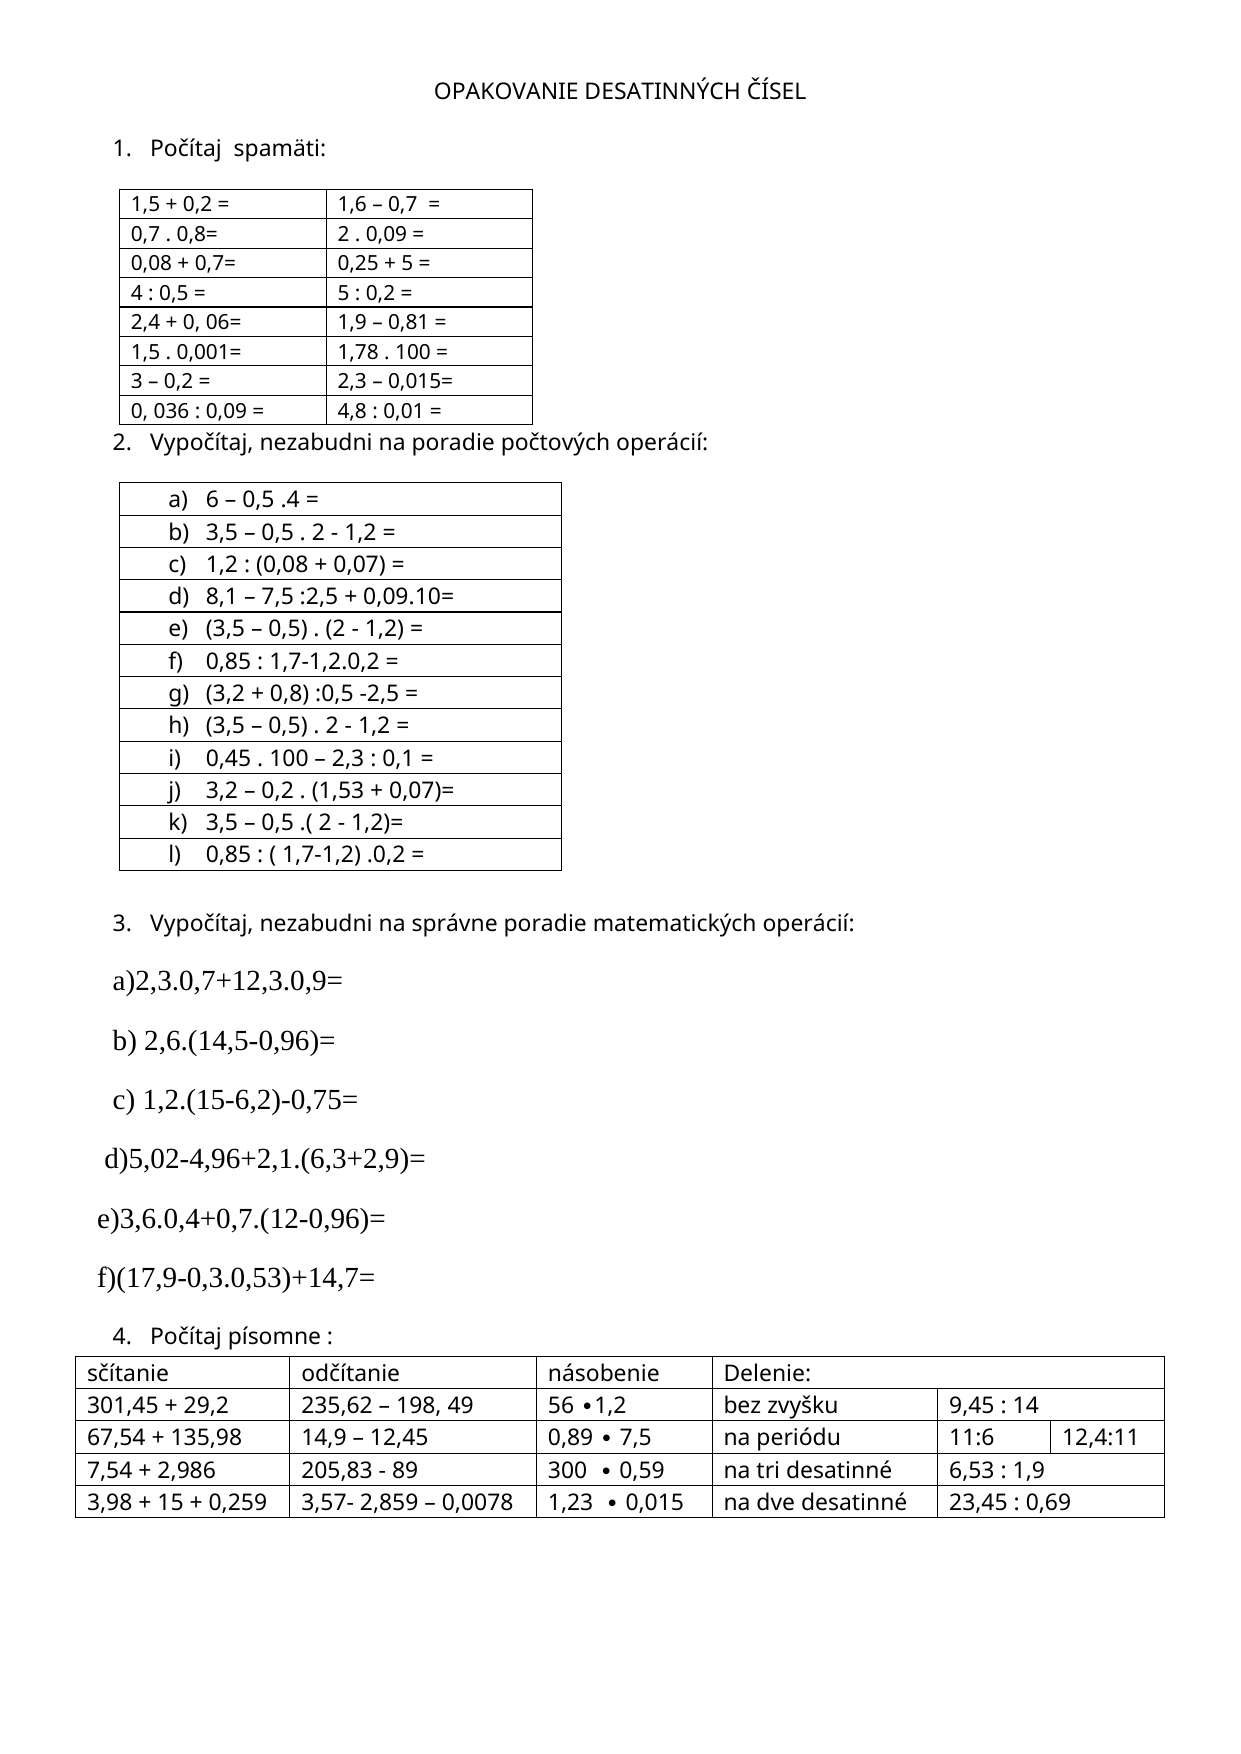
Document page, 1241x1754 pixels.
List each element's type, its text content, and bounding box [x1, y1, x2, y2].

table_cell 3,2 – 0,2 . (1,53 + 0,07)= [120, 774, 561, 805]
table_cell 0,85 : 1,7-1,2.0,2 = [120, 645, 561, 676]
table_cell 3,5 – 0,5 . 2 - 1,2 = [120, 516, 561, 547]
text e)3,6.0,4+0,7.(12-0,96)= [75, 1201, 1165, 1234]
table_cell 11:6 [938, 1421, 1050, 1452]
table_cell 301,45 + 29,2 [76, 1389, 289, 1420]
table_cell 14,9 – 12,45 [290, 1421, 536, 1452]
table_cell (3,5 – 0,5) . (2 - 1,2) = [120, 613, 561, 644]
table_cell 0, 036 : 0,09 = [120, 396, 326, 424]
table_header 1,5 + 0,2 = [120, 190, 326, 218]
table_cell 0,08 + 0,7= [120, 249, 326, 277]
table_header odčítanie [290, 1357, 536, 1388]
table_header sčítanie [76, 1357, 289, 1388]
table_cell 235,62 – 198, 49 [290, 1389, 536, 1420]
table_cell (3,2 + 0,8) :0,5 -2,5 = [120, 677, 561, 708]
table_cell 1,2 : (0,08 + 0,07) = [120, 548, 561, 579]
table_header 1,6 – 0,7 = [327, 190, 532, 218]
table_cell 4,8 : 0,01 = [327, 396, 532, 424]
table_cell 8,1 – 7,5 :2,5 + 0,09.10= [120, 580, 561, 611]
table_cell na periódu [713, 1421, 937, 1452]
table_cell na dve desatinné [713, 1486, 937, 1517]
table_cell 1,5 . 0,001= [120, 337, 326, 365]
table_cell 3,5 – 0,5 .( 2 - 1,2)= [120, 806, 561, 837]
table_cell 3,57- 2,859 – 0,0078 [290, 1486, 536, 1517]
table_header násobenie [537, 1357, 712, 1388]
table_cell bez zvyšku [713, 1389, 937, 1420]
text a)2,3.0,7+12,3.0,9= [112, 963, 1165, 997]
table_header Delenie: [713, 1357, 1164, 1388]
table_cell 0,89 ∙ 7,5 [537, 1421, 712, 1452]
table_cell 2,4 + 0, 06= [120, 308, 326, 336]
text f)(17,9-0,3.0,53)+14,7= [75, 1260, 1165, 1294]
text b) 2,6.(14,5-0,96)= [112, 1023, 1165, 1056]
table_cell 0,25 + 5 = [327, 249, 532, 277]
table_cell 2 . 0,09 = [327, 219, 532, 247]
table_cell 9,45 : 14 [938, 1389, 1164, 1420]
table_cell 1,23 ∙ 0,015 [537, 1486, 712, 1517]
table_header 6 – 0,5 .4 = [120, 483, 561, 514]
list Vypočítaj, nezabudni na správne poradie matematických operácií: [112, 907, 1165, 938]
table_cell 205,83 - 89 [290, 1454, 536, 1485]
table_cell na tri desatinné [713, 1454, 937, 1485]
list Počítaj spamäti: [112, 132, 1165, 163]
table_cell 5 : 0,2 = [327, 278, 532, 306]
table_cell 1,9 – 0,81 = [327, 308, 532, 336]
table_cell 56 ∙1,2 [537, 1389, 712, 1420]
table_cell 2,3 – 0,015= [327, 366, 532, 395]
list Počítaj písomne : [112, 1320, 1165, 1351]
text OPAKOVANIE DESATINNÝCH ČÍSEL [75, 75, 1165, 106]
table_cell 0,7 . 0,8= [120, 219, 326, 247]
table_cell 300 ∙ 0,59 [537, 1454, 712, 1485]
text d)5,02-4,96+2,1.(6,3+2,9)= [75, 1142, 1165, 1175]
table_cell 3 – 0,2 = [120, 366, 326, 395]
table_cell 4 : 0,5 = [120, 278, 326, 306]
table_cell 12,4:11 [1051, 1421, 1164, 1452]
table_cell (3,5 – 0,5) . 2 - 1,2 = [120, 709, 561, 741]
table_cell 0,85 : ( 1,7-1,2) .0,2 = [120, 839, 561, 870]
table_cell 67,54 + 135,98 [76, 1421, 289, 1452]
table_cell 3,98 + 15 + 0,259 [76, 1486, 289, 1517]
table_cell 23,45 : 0,69 [938, 1486, 1164, 1517]
table_cell 7,54 + 2,986 [76, 1454, 289, 1485]
text c) 1,2.(15-6,2)-0,75= [112, 1082, 1165, 1116]
table_cell 0,45 . 100 – 2,3 : 0,1 = [120, 742, 561, 773]
table_cell 1,78 . 100 = [327, 337, 532, 365]
table_cell 6,53 : 1,9 [938, 1454, 1164, 1485]
list Vypočítaj, nezabudni na poradie počtových operácií: [112, 425, 1165, 457]
